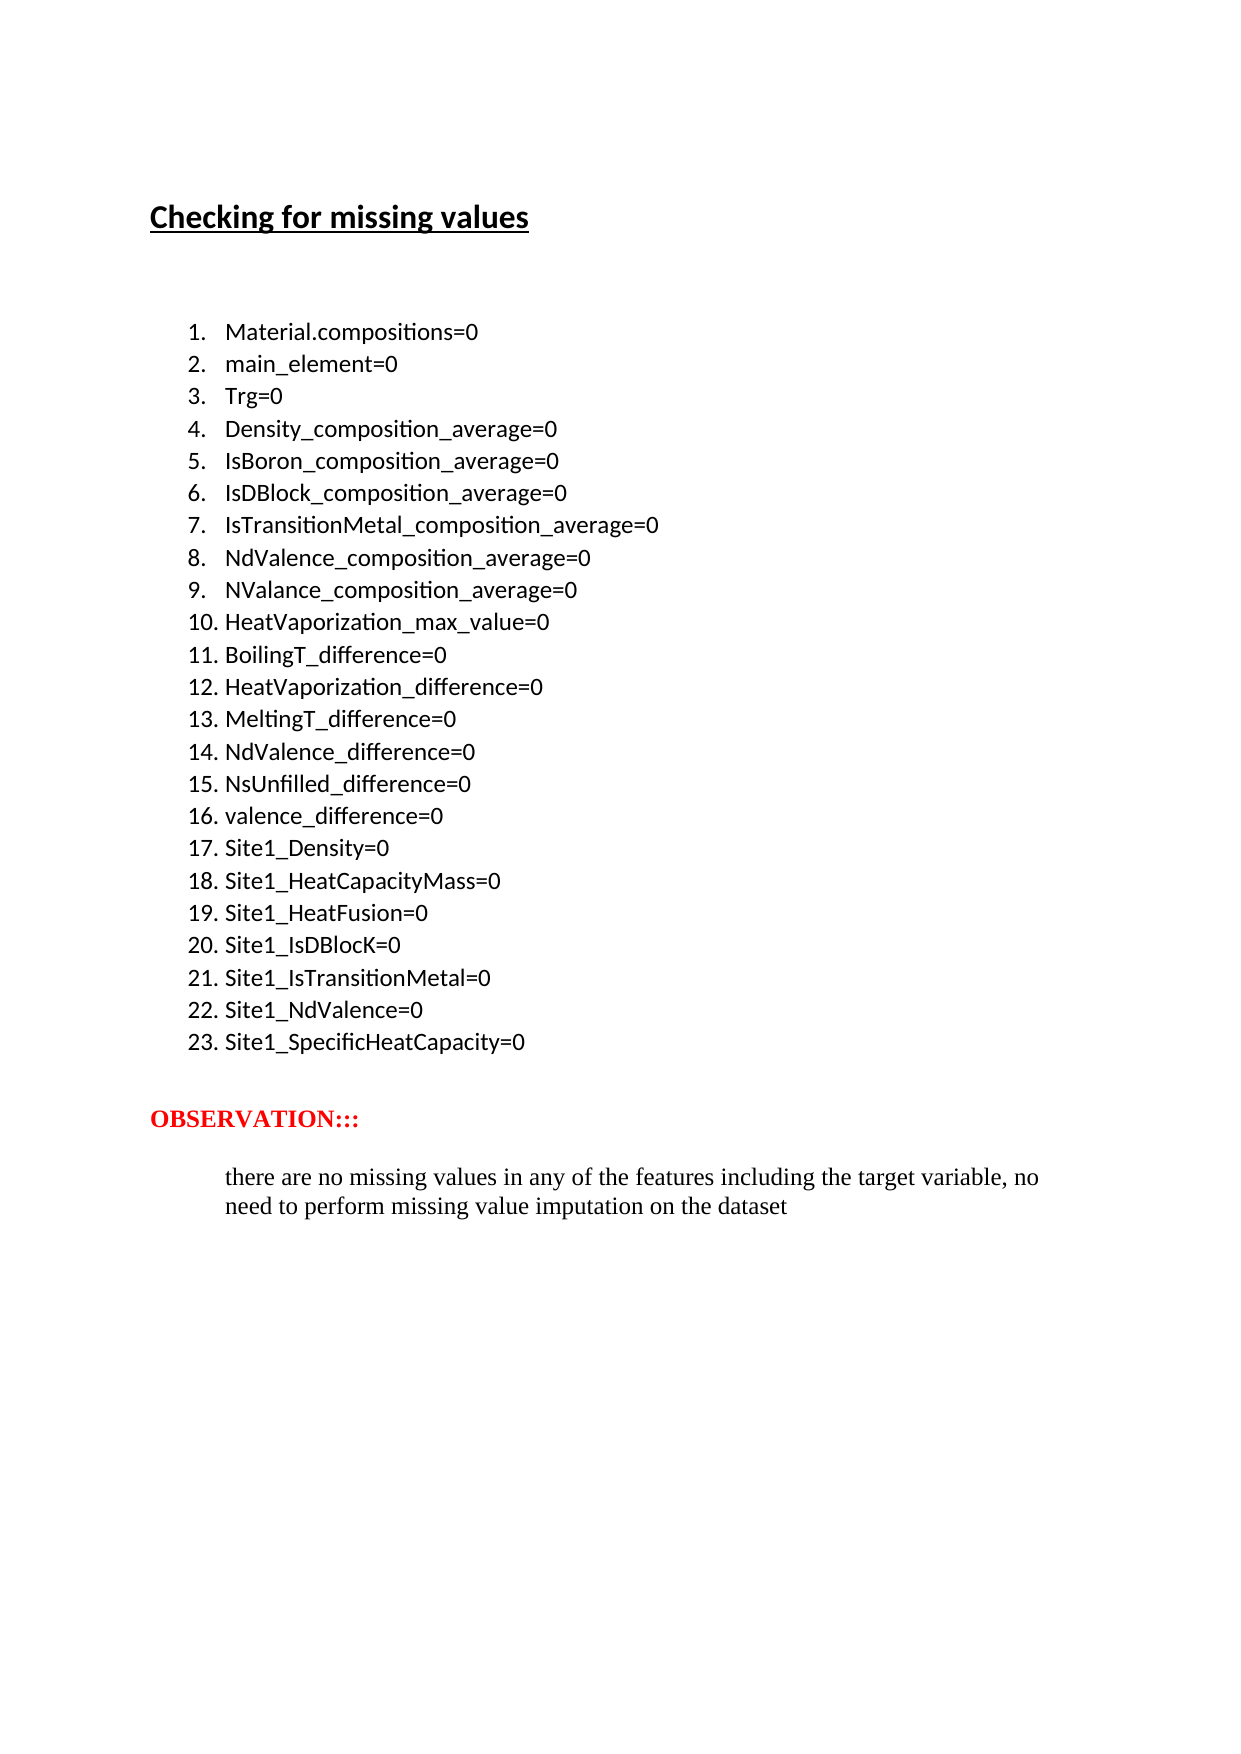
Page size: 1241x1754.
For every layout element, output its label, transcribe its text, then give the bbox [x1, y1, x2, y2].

list Trg=0 [187, 381, 1090, 411]
list BoilingT_difference=0 [187, 639, 1090, 669]
list Material.compositions=0 [187, 316, 1090, 346]
list NdValence_difference=0 [187, 736, 1090, 766]
list IsBoron_composition_average=0 [187, 445, 1090, 476]
list Site1_IsTransitionMetal=0 [187, 962, 1090, 992]
list IsDBlock_composition_average=0 [187, 477, 1090, 508]
list MeltingT_difference=0 [187, 703, 1090, 734]
list NValance_composition_average=0 [187, 574, 1090, 605]
list Density_composition_average=0 [187, 413, 1090, 443]
list Site1_IsDBlocK=0 [187, 929, 1090, 960]
list NdValence_composition_average=0 [187, 542, 1090, 572]
list IsTransitionMetal_composition_average=0 [187, 510, 1090, 540]
list Site1_HeatFusion=0 [187, 897, 1090, 928]
list HeatVaporization_max_value=0 [187, 607, 1090, 637]
list main_element=0 [187, 348, 1090, 379]
list Site1_SpecificHeatCapacity=0 [187, 1026, 1090, 1057]
list NsUnfilled_difference=0 [187, 768, 1090, 798]
list valence_difference=0 [187, 800, 1090, 831]
text Checking for missing values [150, 196, 1090, 237]
list HeatVaporization_difference=0 [187, 671, 1090, 702]
text there are no missing values in any of the features including the target variable, no need to perform missing value imputation on the dataset [225, 1162, 1090, 1219]
text OBSERVATION::: [150, 1104, 1090, 1133]
list Site1_NdValence=0 [187, 994, 1090, 1024]
list Site1_Density=0 [187, 833, 1090, 863]
list Site1_HeatCapacityMass=0 [187, 865, 1090, 895]
